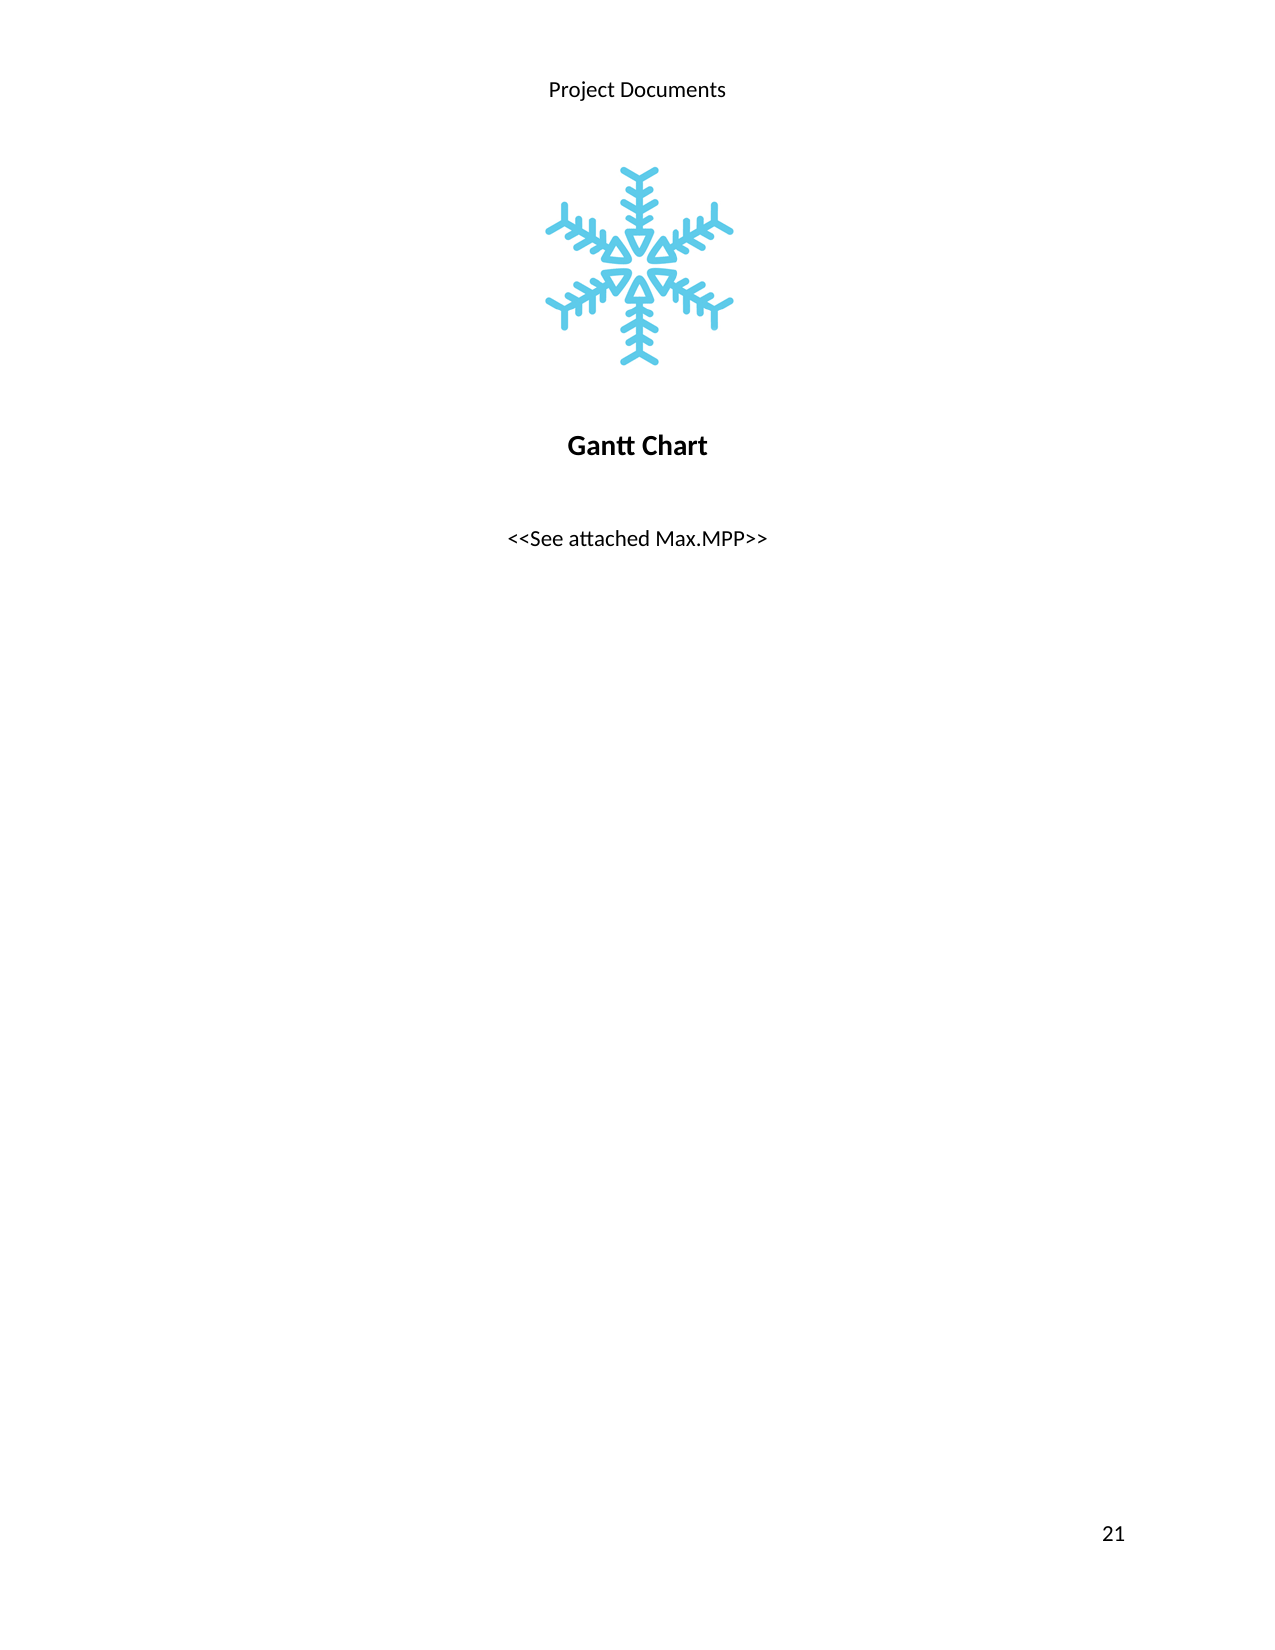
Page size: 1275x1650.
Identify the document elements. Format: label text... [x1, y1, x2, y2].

picture [369, 131, 907, 399]
text <<See attached Max.MPP>> [150, 524, 1125, 552]
text Gantt Chart [150, 427, 1125, 463]
